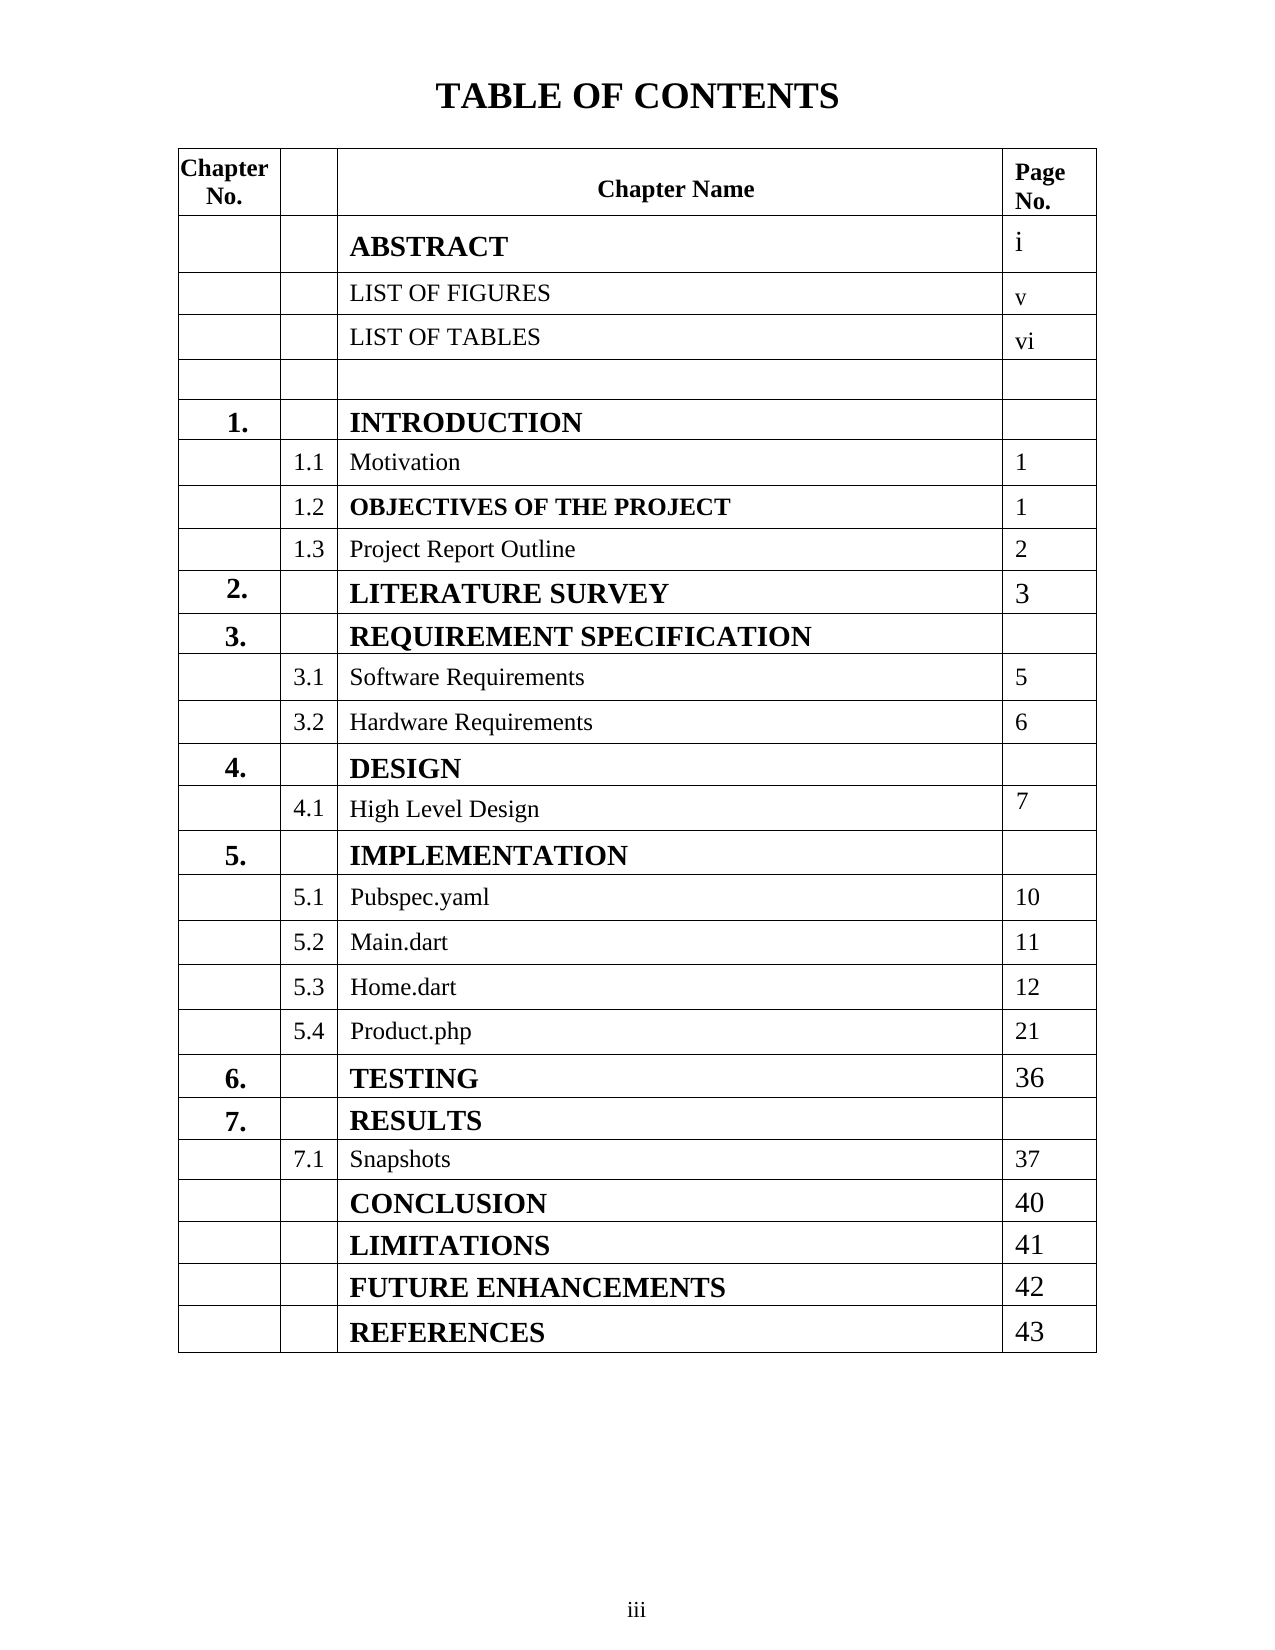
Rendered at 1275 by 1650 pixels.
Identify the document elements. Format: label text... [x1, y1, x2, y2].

table_cell 4.1 [281, 786, 337, 830]
table_cell [281, 1098, 337, 1139]
table_cell Motivation [338, 440, 1002, 485]
table_cell TESTING [338, 1055, 1002, 1097]
table_cell vi [1003, 315, 1096, 358]
table_cell [179, 360, 280, 399]
table_cell 36 [1003, 1055, 1096, 1097]
subtitle TABLE OF CONTENTS [150, 74, 1125, 117]
table_cell Pubspec.yaml [338, 875, 1002, 920]
table_header [281, 149, 337, 215]
table_cell [281, 831, 337, 874]
table_cell [179, 440, 280, 485]
table_cell 4. [179, 744, 280, 785]
table_cell OBJECTIVES OF THE PROJECT [338, 486, 1002, 528]
table_cell Software Requirements [338, 654, 1002, 700]
table_cell 41 [1003, 1222, 1096, 1263]
table_cell [179, 654, 280, 700]
table_cell 3. [179, 614, 280, 652]
table_cell 21 [1003, 1010, 1096, 1054]
table_cell [179, 315, 280, 358]
table_cell [179, 701, 280, 743]
table_cell 1. [179, 400, 280, 439]
table_cell 1 [1003, 440, 1096, 485]
table_cell LIST OF FIGURES [338, 273, 1002, 314]
table_cell [281, 571, 337, 613]
table_cell 10 [1003, 875, 1096, 920]
table_cell [281, 744, 337, 785]
table_cell [281, 1180, 337, 1221]
table_cell Snapshots [338, 1140, 1002, 1179]
table_cell 7. [179, 1098, 280, 1139]
table_cell 2. [179, 571, 280, 613]
table_cell [281, 1222, 337, 1263]
table_cell [179, 1306, 280, 1352]
table_cell CONCLUSION [338, 1180, 1002, 1221]
table_cell Product.php [338, 1010, 1002, 1054]
table_cell 3 [1003, 571, 1096, 613]
table_cell 7 [1003, 786, 1096, 830]
table_cell [281, 1264, 337, 1305]
table_cell INTRODUCTION [338, 400, 1002, 439]
table_cell 3.2 [281, 701, 337, 743]
table_cell DESIGN [338, 744, 1002, 785]
table_cell 1.2 [281, 486, 337, 528]
table_cell ABSTRACT [338, 216, 1002, 272]
table_cell [179, 965, 280, 1009]
table_cell 5.2 [281, 921, 337, 964]
table_cell 6 [1003, 701, 1096, 743]
table_cell [1003, 614, 1096, 652]
table_header Chapter Name [338, 149, 1002, 215]
table_cell [179, 486, 280, 528]
table_cell 5.1 [281, 875, 337, 920]
table_cell [281, 1055, 337, 1097]
table_cell [179, 1180, 280, 1221]
table_cell LIMITATIONS [338, 1222, 1002, 1263]
table_cell 3.1 [281, 654, 337, 700]
table_cell [179, 529, 280, 570]
table_cell RESULTS [338, 1098, 1002, 1139]
table_cell [179, 1140, 280, 1179]
table_cell REFERENCES [338, 1306, 1002, 1352]
table_cell [1003, 744, 1096, 785]
table_cell Project Report Outline [338, 529, 1002, 570]
table_cell 7.1 [281, 1140, 337, 1179]
table_cell 5. [179, 831, 280, 874]
table_cell [281, 273, 337, 314]
table_cell [1003, 400, 1096, 439]
table_cell 43 [1003, 1306, 1096, 1352]
table_cell Main.dart [338, 921, 1002, 964]
table_cell [179, 1222, 280, 1263]
table_cell 12 [1003, 965, 1096, 1009]
table_cell 1.3 [281, 529, 337, 570]
table_cell IMPLEMENTATION [338, 831, 1002, 874]
table_cell [281, 614, 337, 652]
table_cell LIST OF TABLES [338, 315, 1002, 358]
table_cell REQUIREMENT SPECIFICATION [338, 614, 1002, 652]
table_cell [338, 360, 1002, 399]
table_cell [179, 273, 280, 314]
table_cell Hardware Requirements [338, 701, 1002, 743]
table_cell LITERATURE SURVEY [338, 571, 1002, 613]
table_cell FUTURE ENHANCEMENTS [338, 1264, 1002, 1305]
table_cell [1003, 831, 1096, 874]
table_header Page No. [1003, 149, 1096, 215]
table_cell [179, 216, 280, 272]
table_cell 1.1 [281, 440, 337, 485]
table_cell [179, 1264, 280, 1305]
table_cell High Level Design [338, 786, 1002, 830]
table_cell [179, 875, 280, 920]
table_cell 6. [179, 1055, 280, 1097]
table_cell [179, 1010, 280, 1054]
table_cell 42 [1003, 1264, 1096, 1305]
table_cell [281, 400, 337, 439]
table_cell 5 [1003, 654, 1096, 700]
table_cell [1003, 360, 1096, 399]
table_cell Home.dart [338, 965, 1002, 1009]
table_cell [1003, 1098, 1096, 1139]
table_cell [281, 1306, 337, 1352]
table_cell 5.3 [281, 965, 337, 1009]
table_cell [281, 360, 337, 399]
table_cell [281, 315, 337, 358]
table_cell 2 [1003, 529, 1096, 570]
table_cell 5.4 [281, 1010, 337, 1054]
table_cell 1 [1003, 486, 1096, 528]
table_cell [281, 216, 337, 272]
table_cell i [1003, 216, 1096, 272]
table_cell 11 [1003, 921, 1096, 964]
table_cell [179, 921, 280, 964]
table_cell 40 [1003, 1180, 1096, 1221]
table_header Chapter No. [179, 149, 280, 215]
table_cell v [1003, 273, 1096, 314]
table_cell 37 [1003, 1140, 1096, 1179]
table_cell [179, 786, 280, 830]
